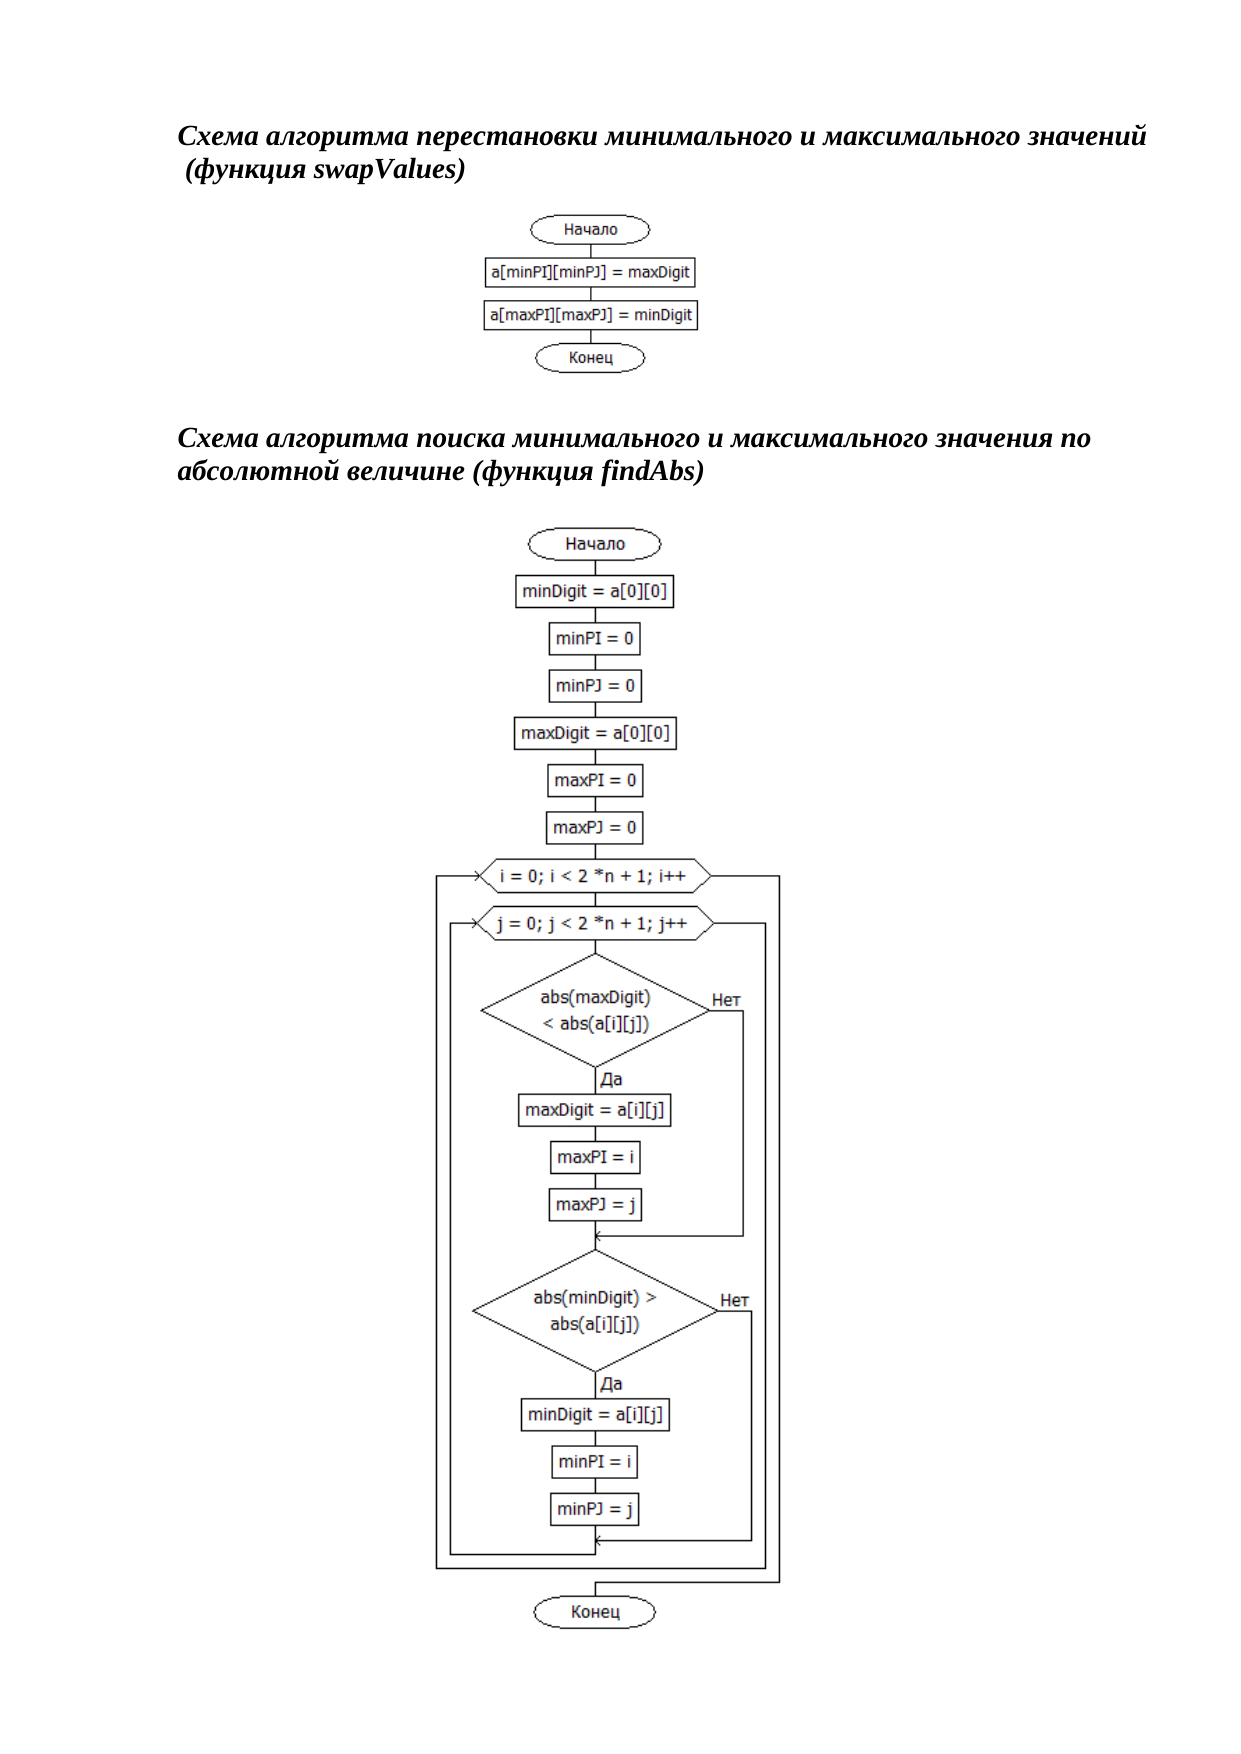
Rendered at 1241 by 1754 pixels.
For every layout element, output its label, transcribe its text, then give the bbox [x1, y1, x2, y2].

text Схема алгоритма перестановки минимального и максимального значений [177, 118, 1152, 152]
picture [475, 206, 727, 387]
text (функция swapValues) [177, 152, 1152, 185]
text Схема алгоритма поиска минимального и максимального значения по абсолютной величине (функция findAbs) [177, 420, 1152, 487]
picture [429, 518, 811, 1650]
